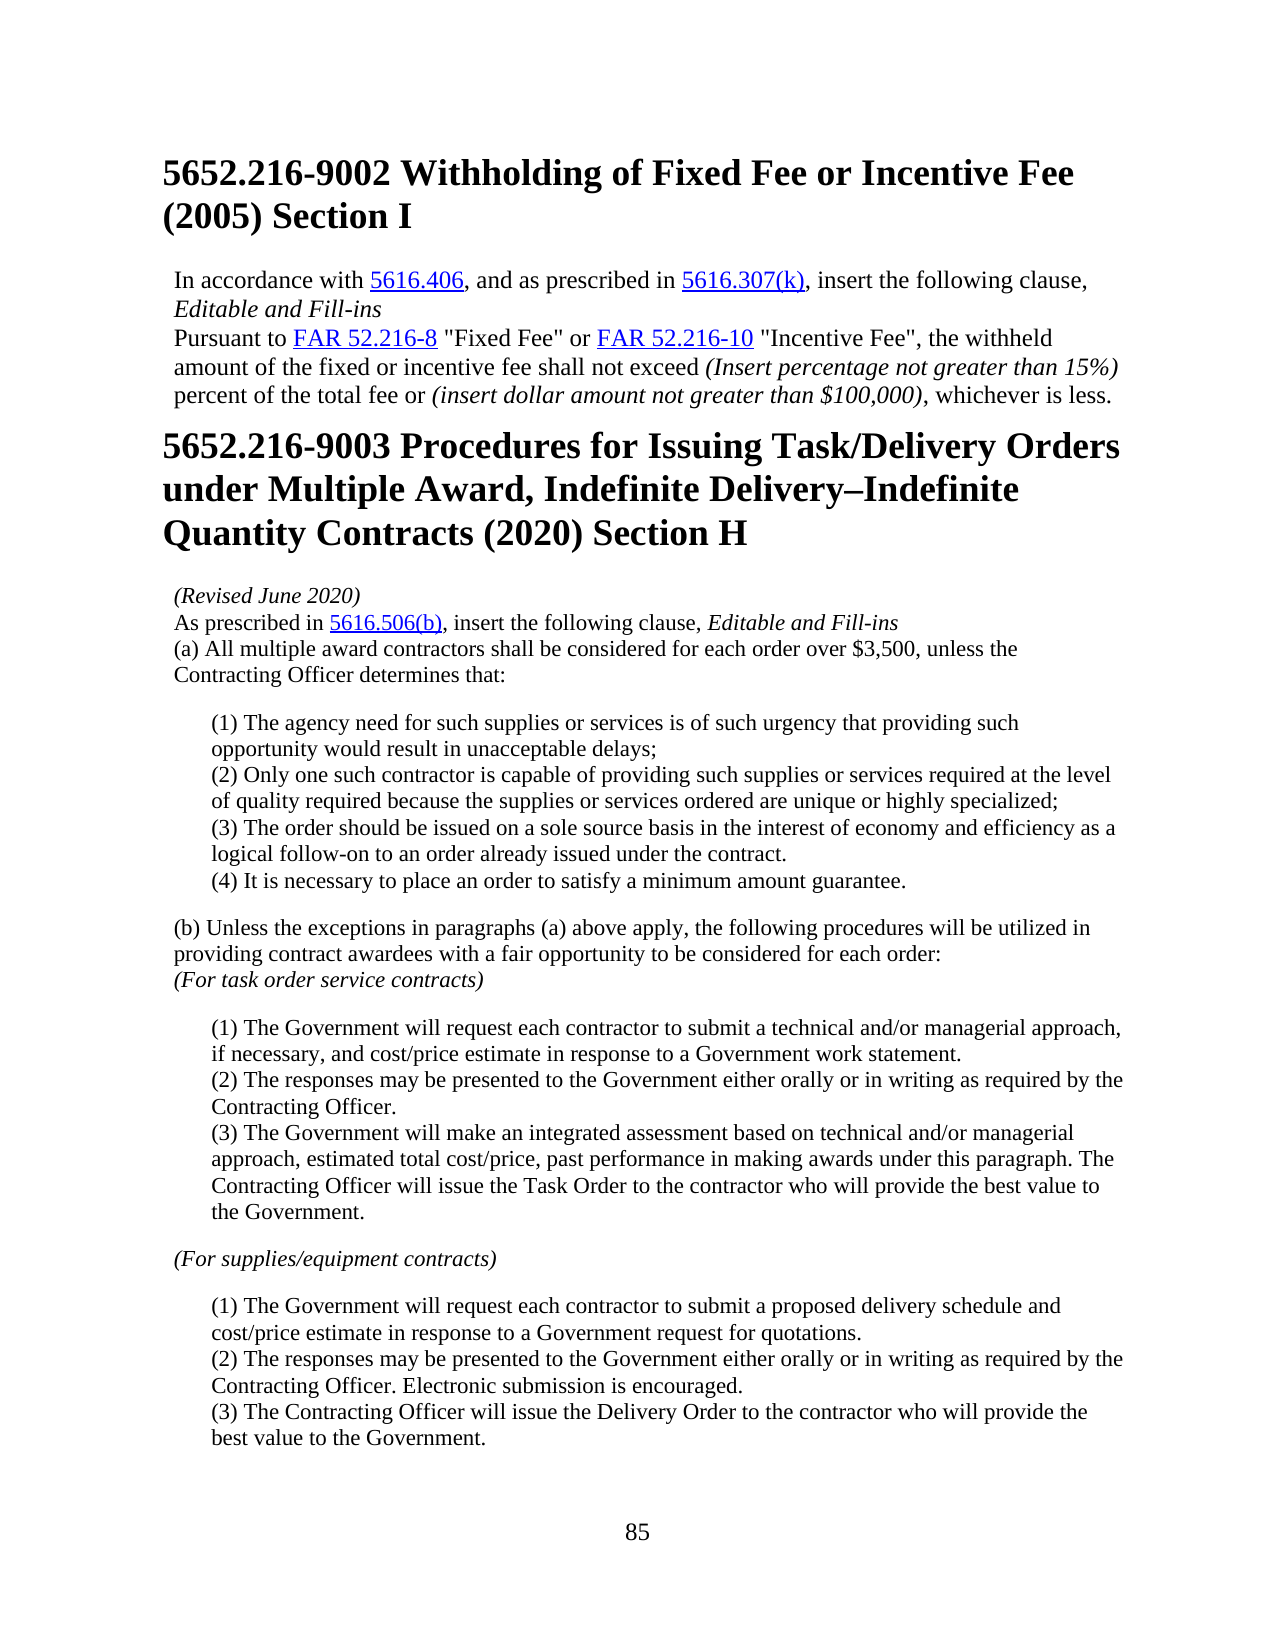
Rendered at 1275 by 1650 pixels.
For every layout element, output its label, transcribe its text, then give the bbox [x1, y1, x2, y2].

text Pursuant to FAR 52.216-8 "Fixed Fee" or FAR 52.216-10 "Incentive Fee", the withheld amount of the fixed or incentive fee shall not exceed (Insert percentage not greater than 15%) percent of the total fee or (insert dollar amount not greater than $100,000), whichever is less. [163, 323, 1135, 419]
text (4) It is necessary to place an order to satisfy a minimum amount guarantee. [201, 867, 1135, 903]
text (b) Unless the exceptions in paragraphs (a) above apply, the following procedures will be utilized in providing contract awardees with a fair opportunity to be considered for each order: [163, 903, 1135, 967]
text (3) The order should be issued on a sole source basis in the interest of economy and efficiency as a logical follow-on to an order already issued under the contract. [201, 814, 1135, 867]
text (3) The Government will make an integrated assessment based on technical and/or managerial approach, estimated total cost/price, past performance in making awards under this paragraph. The Contracting Officer will issue the Task Order to the contractor who will provide the best value to the Government. [201, 1119, 1135, 1235]
text As prescribed in 5616.506(b), insert the following clause, Editable and Fill-ins [163, 609, 1135, 635]
text (Revised June 2020) [163, 572, 1135, 609]
subtitle 5652.216-9003 Procedures for Issuing Task/Delivery Orders under Multiple Award, Indefinite Delivery–Indefinite Quantity Contracts (2020) Section H [162, 424, 1125, 553]
text In accordance with 5616.406, and as prescribed in 5616.307(k), insert the following clause, Editable and Fill-ins [163, 255, 1135, 323]
text (3) The Contracting Officer will issue the Delivery Order to the contractor who will provide the best value to the Government. [201, 1398, 1135, 1461]
text (a) All multiple award contractors shall be considered for each order over $3,500, unless the Contracting Officer determines that: [163, 635, 1135, 698]
text (For task order service contracts) [163, 967, 1135, 1003]
text (1) The agency need for such supplies or services is of such urgency that providing such opportunity would result in unacceptable delays; [201, 698, 1135, 761]
subtitle 5652.216-9002 Withholding of Fixed Fee or Incentive Fee (2005) Section I [162, 150, 1125, 236]
text (1) The Government will request each contractor to submit a proposed delivery schedule and cost/price estimate in response to a Government request for quotations. [201, 1282, 1135, 1345]
text (2) The responses may be presented to the Government either orally or in writing as required by the Contracting Officer. Electronic submission is encouraged. [201, 1345, 1135, 1398]
text (1) The Government will request each contractor to submit a technical and/or managerial approach, if necessary, and cost/price estimate in response to a Government work statement. [201, 1003, 1135, 1066]
text (2) Only one such contractor is capable of providing such supplies or services required at the level of quality required because the supplies or services ordered are unique or highly specialized; [201, 761, 1135, 814]
text (2) The responses may be presented to the Government either orally or in writing as required by the Contracting Officer. [201, 1066, 1135, 1119]
text (For supplies/equipment contracts) [163, 1235, 1135, 1282]
